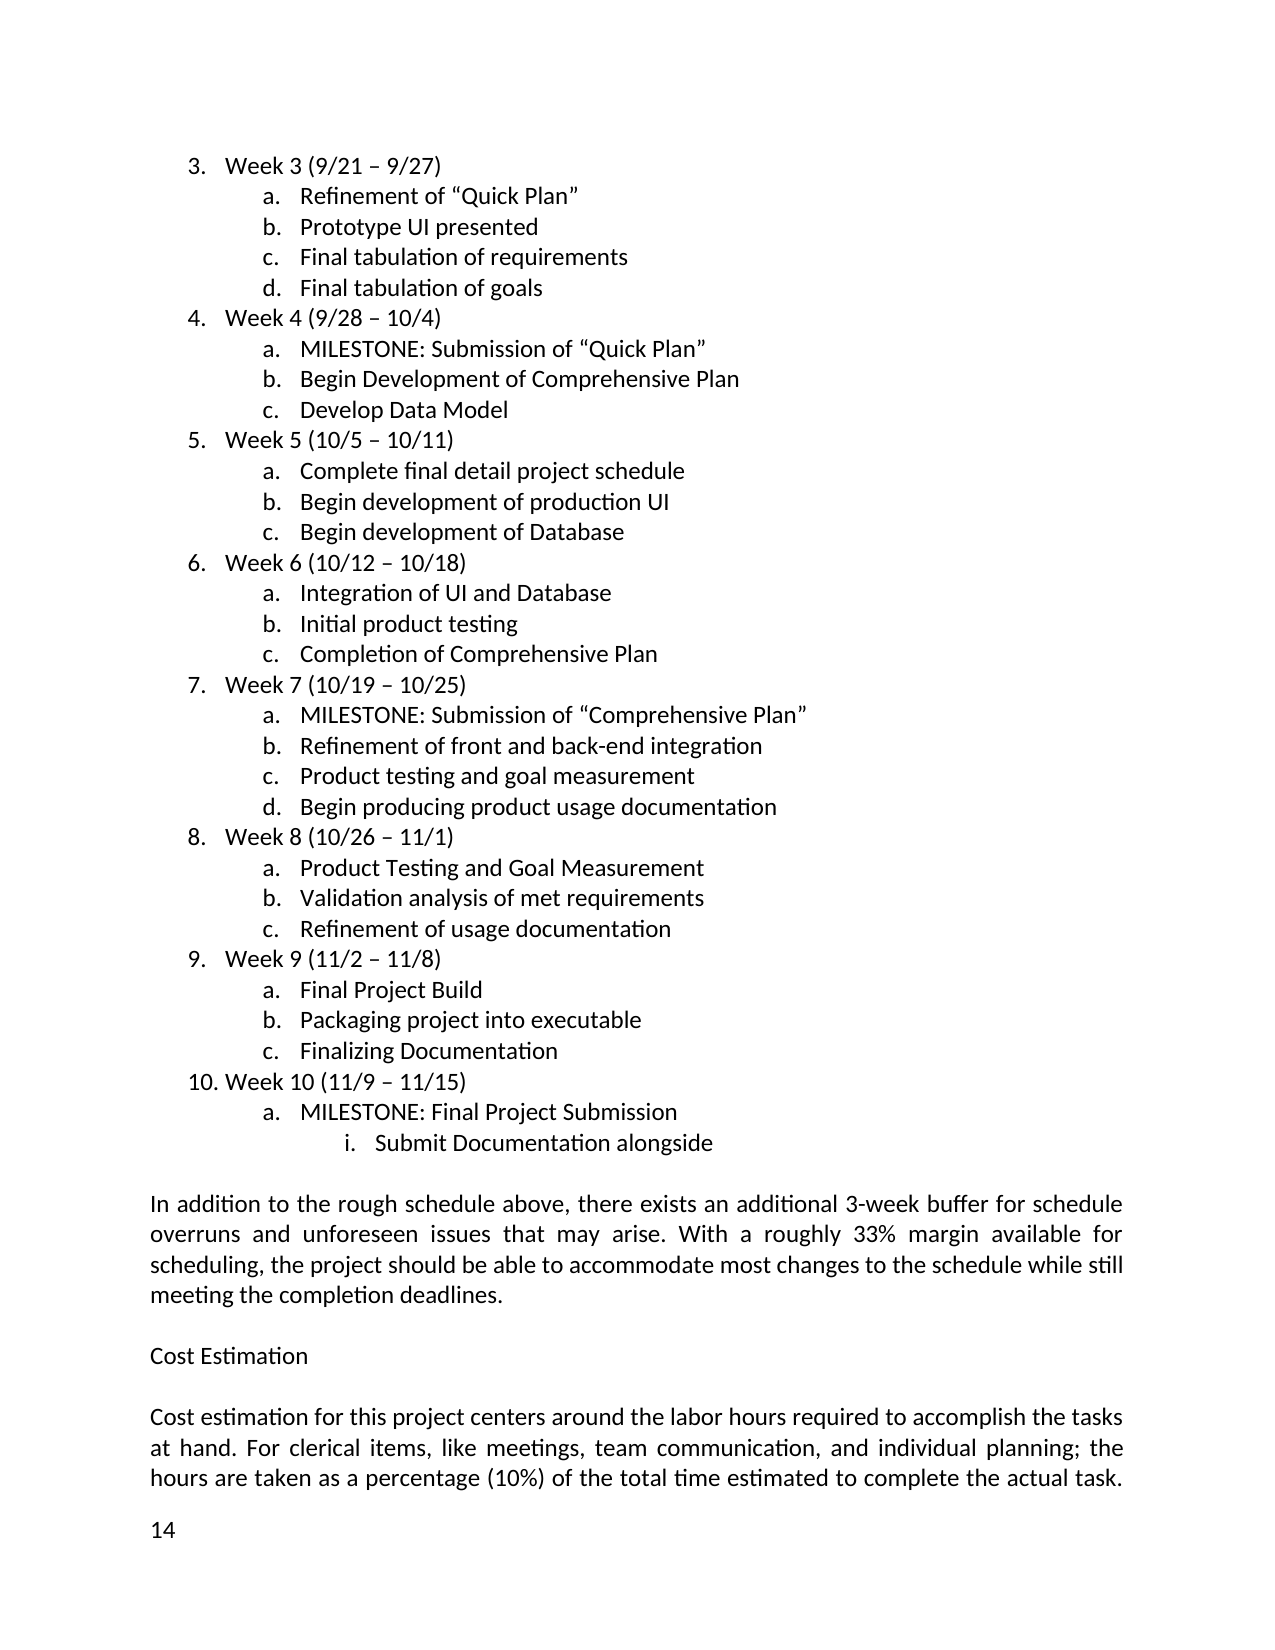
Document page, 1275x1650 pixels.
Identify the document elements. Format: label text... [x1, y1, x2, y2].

list Prototype UI presented [262, 211, 1125, 242]
list Begin producing product usage documentation [262, 791, 1125, 821]
list Begin development of production UI [262, 486, 1125, 516]
list Week 4 (9/28 – 10/4) [187, 303, 1125, 333]
list Week 8 (10/26 – 11/1) [187, 821, 1125, 852]
list Develop Data Model [262, 394, 1125, 425]
list Week 7 (10/19 – 10/25) [187, 669, 1125, 699]
list MILESTONE: Submission of “Comprehensive Plan” [262, 699, 1125, 730]
list Initial product testing [262, 608, 1125, 638]
list Complete final detail project schedule [262, 455, 1125, 486]
list Week 5 (10/5 – 10/11) [187, 425, 1125, 455]
list Week 3 (9/21 – 9/27) [187, 150, 1125, 181]
list Integration of UI and Database [262, 577, 1125, 608]
list Completion of Comprehensive Plan [262, 638, 1125, 669]
list Final tabulation of requirements [262, 242, 1125, 272]
list Begin Development of Comprehensive Plan [262, 364, 1125, 394]
list Submit Documentation alongside [356, 1127, 1125, 1157]
list Final tabulation of goals [262, 272, 1125, 303]
text In addition to the rough schedule above, there exists an additional 3-week buffer for schedule overruns and unforeseen issues that may arise. With a roughly 33% margin available for scheduling, the project should be able to accommodate most changes to the schedule while still meeting the completion deadlines. [150, 1188, 1125, 1310]
list Final Project Build [262, 974, 1125, 1004]
list Refinement of front and back-end integration [262, 730, 1125, 760]
list Week 9 (11/2 – 11/8) [187, 943, 1125, 974]
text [150, 1401, 1125, 1493]
list Validation analysis of met requirements [262, 882, 1125, 913]
list MILESTONE: Final Project Submission [262, 1096, 1125, 1127]
list Product testing and goal measurement [262, 760, 1125, 791]
list Refinement of usage documentation [262, 913, 1125, 943]
list Week 6 (10/12 – 10/18) [187, 547, 1125, 577]
text Cost Estimation [150, 1340, 1125, 1371]
list Packaging project into executable [262, 1004, 1125, 1035]
list Refinement of “Quick Plan” [262, 181, 1125, 211]
list Begin development of Database [262, 516, 1125, 547]
list Week 10 (11/9 – 11/15) [187, 1066, 1125, 1096]
list Finalizing Documentation [262, 1035, 1125, 1066]
list Product Testing and Goal Measurement [262, 852, 1125, 882]
list MILESTONE: Submission of “Quick Plan” [262, 333, 1125, 364]
